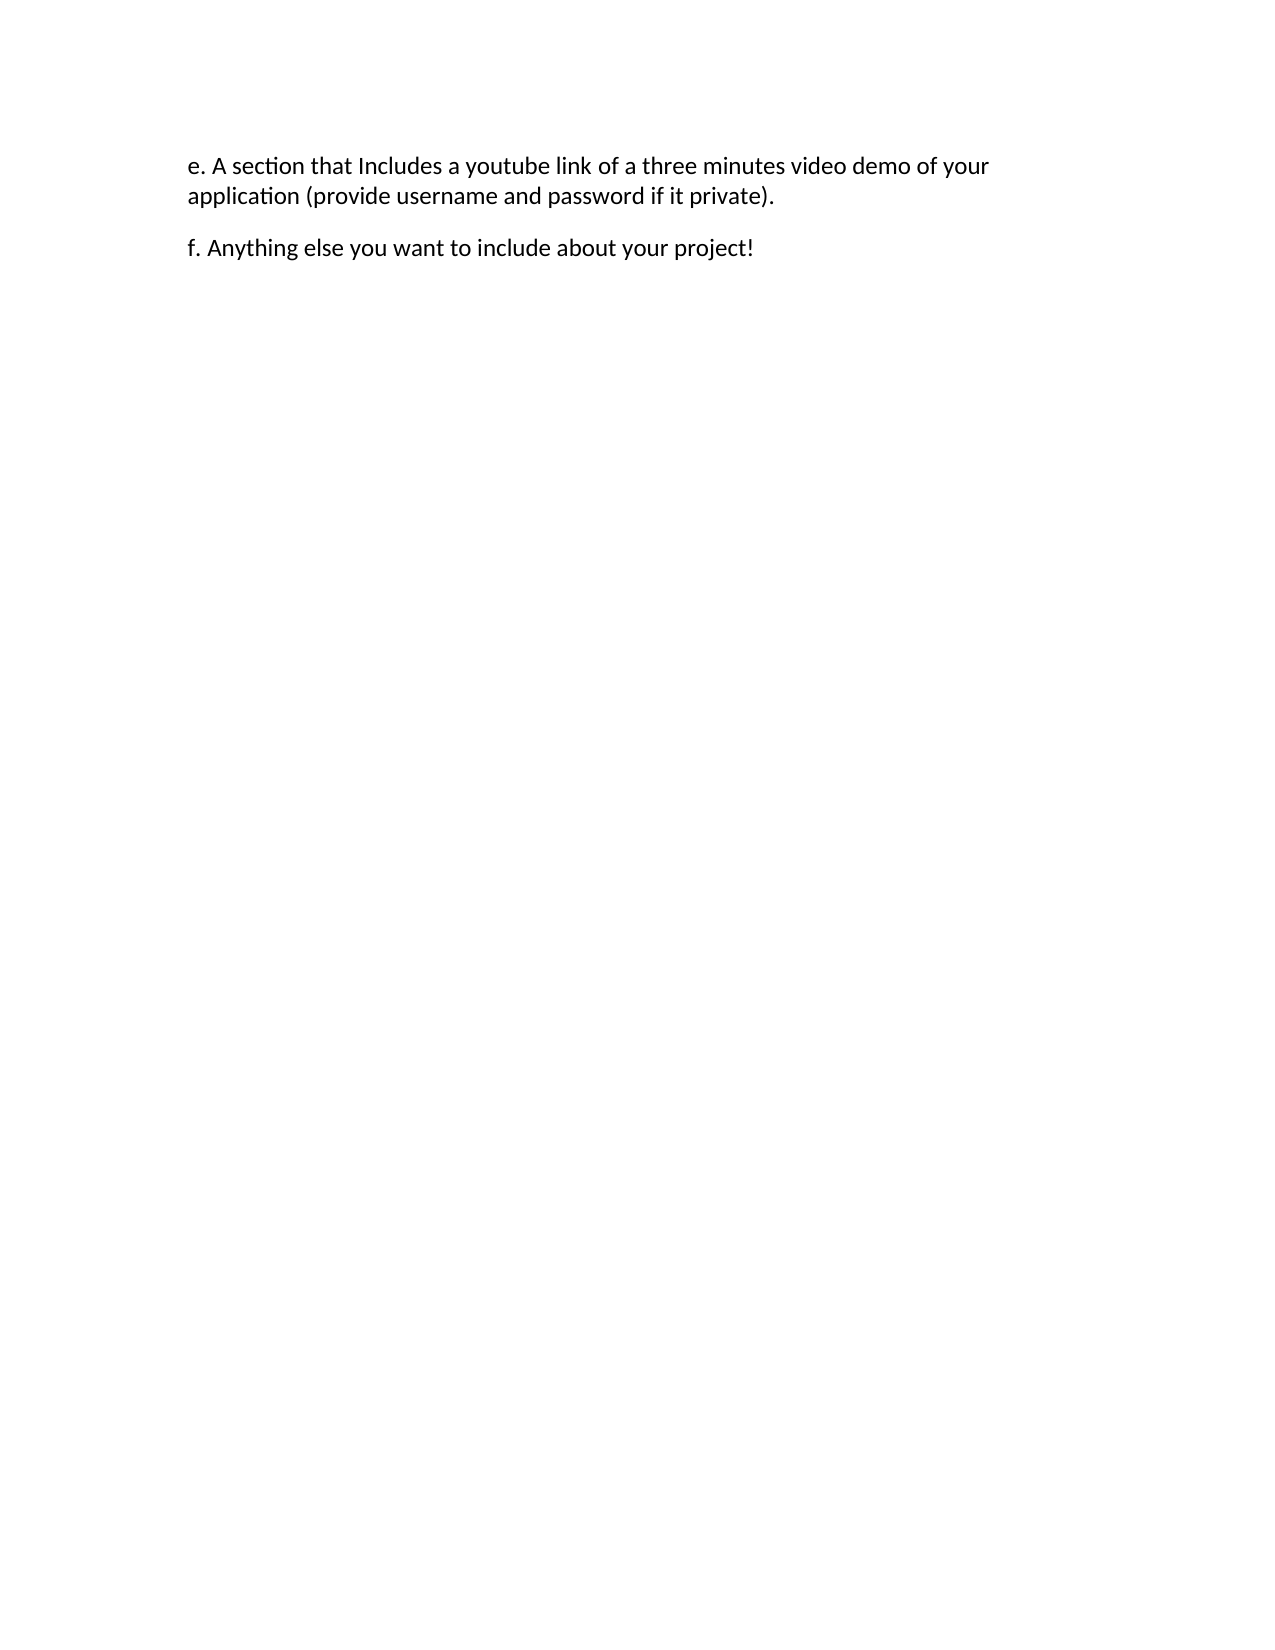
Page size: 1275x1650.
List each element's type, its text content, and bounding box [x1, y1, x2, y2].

text e. A section that Includes a youtube link ​of ​a three minutes video demo of your application (provide username and password if it private). [187, 150, 1087, 211]
text f. Anything else you want to include about your project! [187, 232, 1087, 262]
